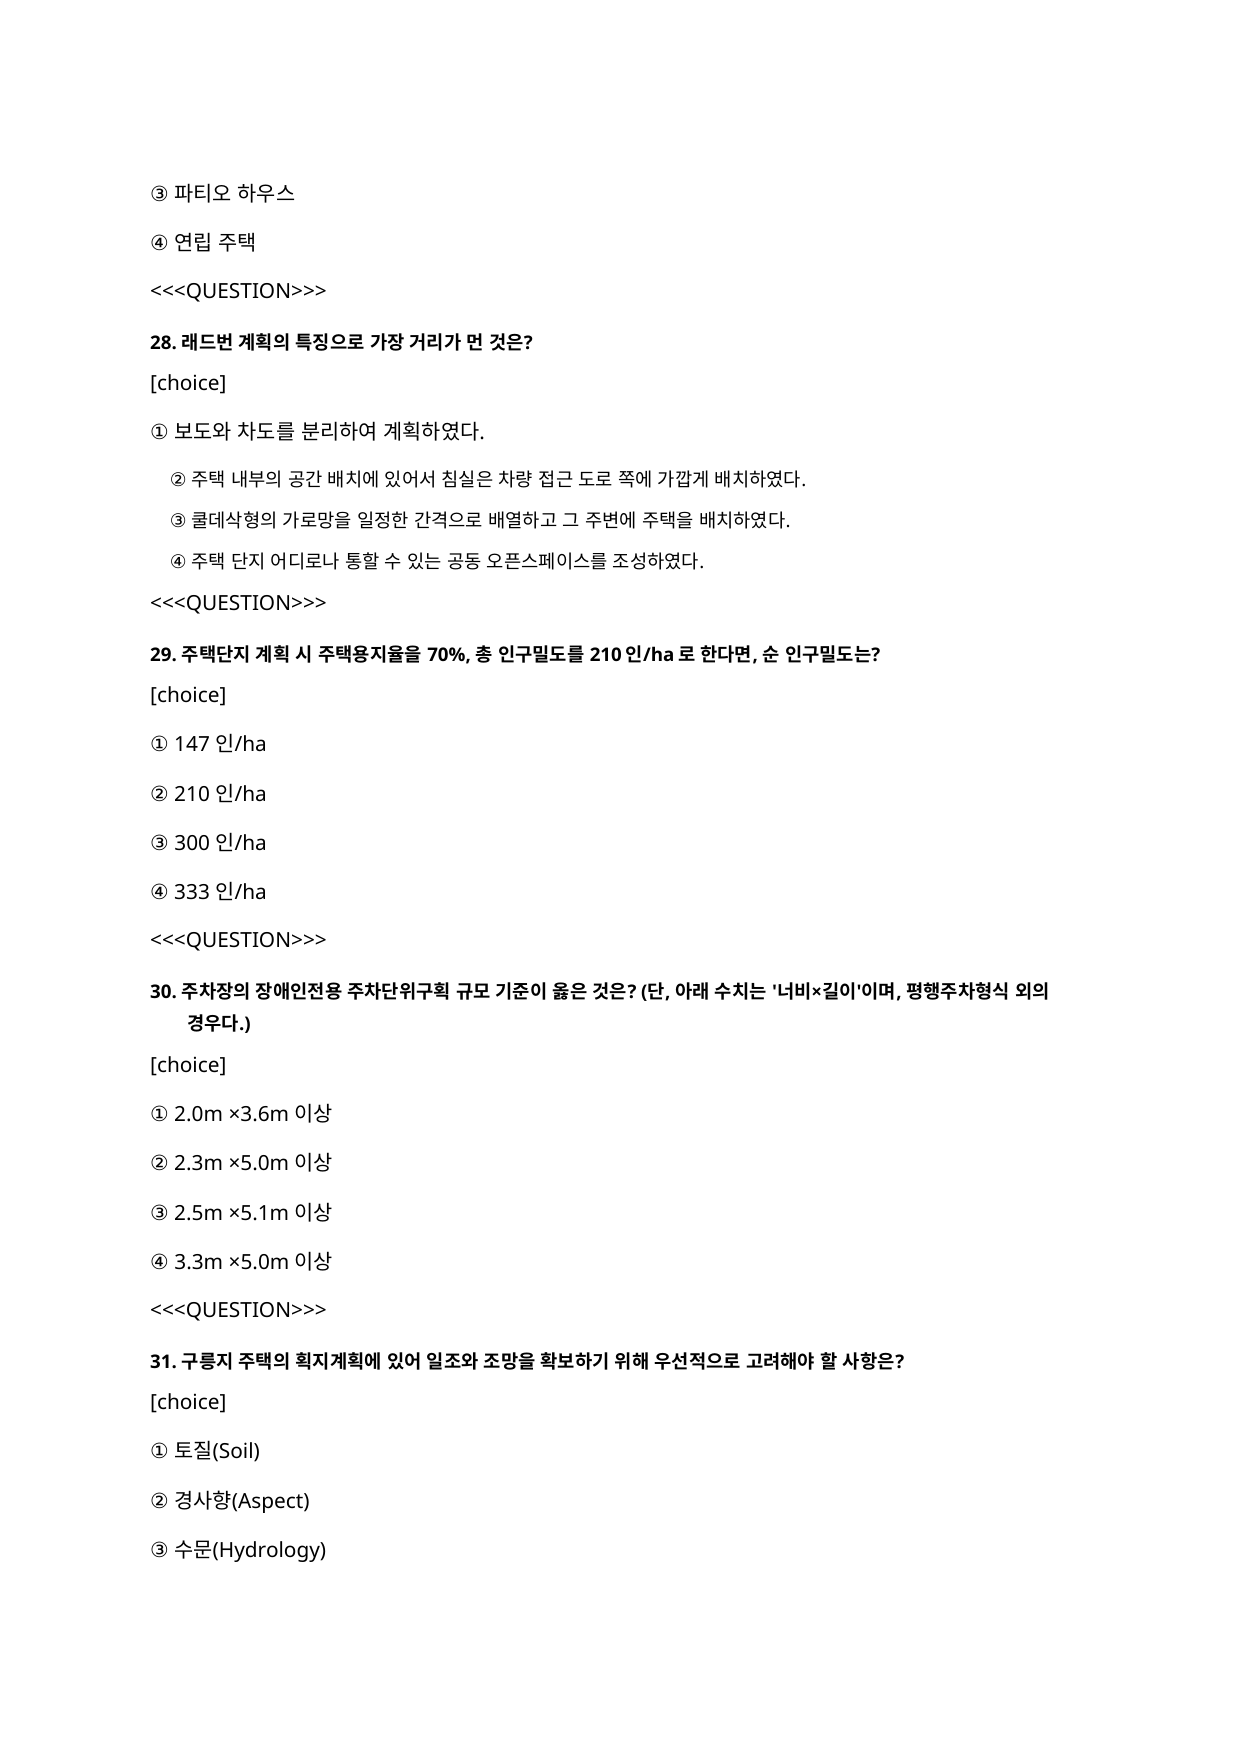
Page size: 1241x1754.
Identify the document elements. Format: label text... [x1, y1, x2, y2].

text [choice] [150, 368, 1090, 397]
text ① 보도와 차도를 분리하여 계획하였다. [150, 416, 1090, 446]
text ② 경사향(Aspect) [150, 1484, 1090, 1514]
text ② 210 인/ha [150, 777, 1090, 807]
text ③ 파티오 하우스 [150, 177, 1090, 207]
text <<<QUESTION>>> [150, 925, 1090, 953]
text [choice] [150, 1387, 1090, 1416]
text [choice] [150, 1050, 1090, 1078]
text ③ 수문(Hydrology) [150, 1533, 1090, 1563]
text ③ 300 인/ha [150, 826, 1090, 857]
text ④ 연립 주택 [150, 227, 1090, 257]
text ④ 주택 단지 어디로나 통할 수 있는 공동 오픈스페이스를 조성하였다. [150, 547, 1090, 574]
text ① 2.0m ×3.6m 이상 [150, 1097, 1090, 1128]
text <<<QUESTION>>> [150, 1295, 1090, 1323]
text <<<QUESTION>>> [150, 276, 1090, 304]
text [choice] [150, 680, 1090, 709]
text ③ 2.5m ×5.1m 이상 [150, 1196, 1090, 1226]
text ③ 쿨데삭형의 가로망을 일정한 간격으로 배열하고 그 주변에 주택을 배치하였다. [150, 506, 1090, 533]
text 29. 주택단지 계획 시 주택용지율을 70%, 총 인구밀도를 210인/ha로 한다면, 순 인구밀도는? [150, 639, 1090, 666]
text ② 주택 내부의 공간 배치에 있어서 침실은 차량 접근 도로 쪽에 가깝게 배치하였다. [150, 465, 1090, 492]
text ② 2.3m ×5.0m 이상 [150, 1147, 1090, 1177]
text 28. 래드번 계획의 특징으로 가장 거리가 먼 것은? [150, 327, 1090, 354]
text ① 147 인/ha [150, 727, 1090, 758]
text ④ 333 인/ha [150, 876, 1090, 906]
text <<<QUESTION>>> [150, 588, 1090, 616]
text 31. 구릉지 주택의 획지계획에 있어 일조와 조망을 확보하기 위해 우선적으로 고려해야 할 사항은? [150, 1346, 1090, 1373]
text 30. 주차장의 장애인전용 주차단위구획 규모 기준이 옳은 것은? (단, 아래 수치는 '너비×길이'이며, 평행주차형식 외의 경우다.) [150, 976, 1090, 1036]
text ① 토질(Soil) [150, 1434, 1090, 1465]
text ④ 3.3m ×5.0m 이상 [150, 1245, 1090, 1276]
